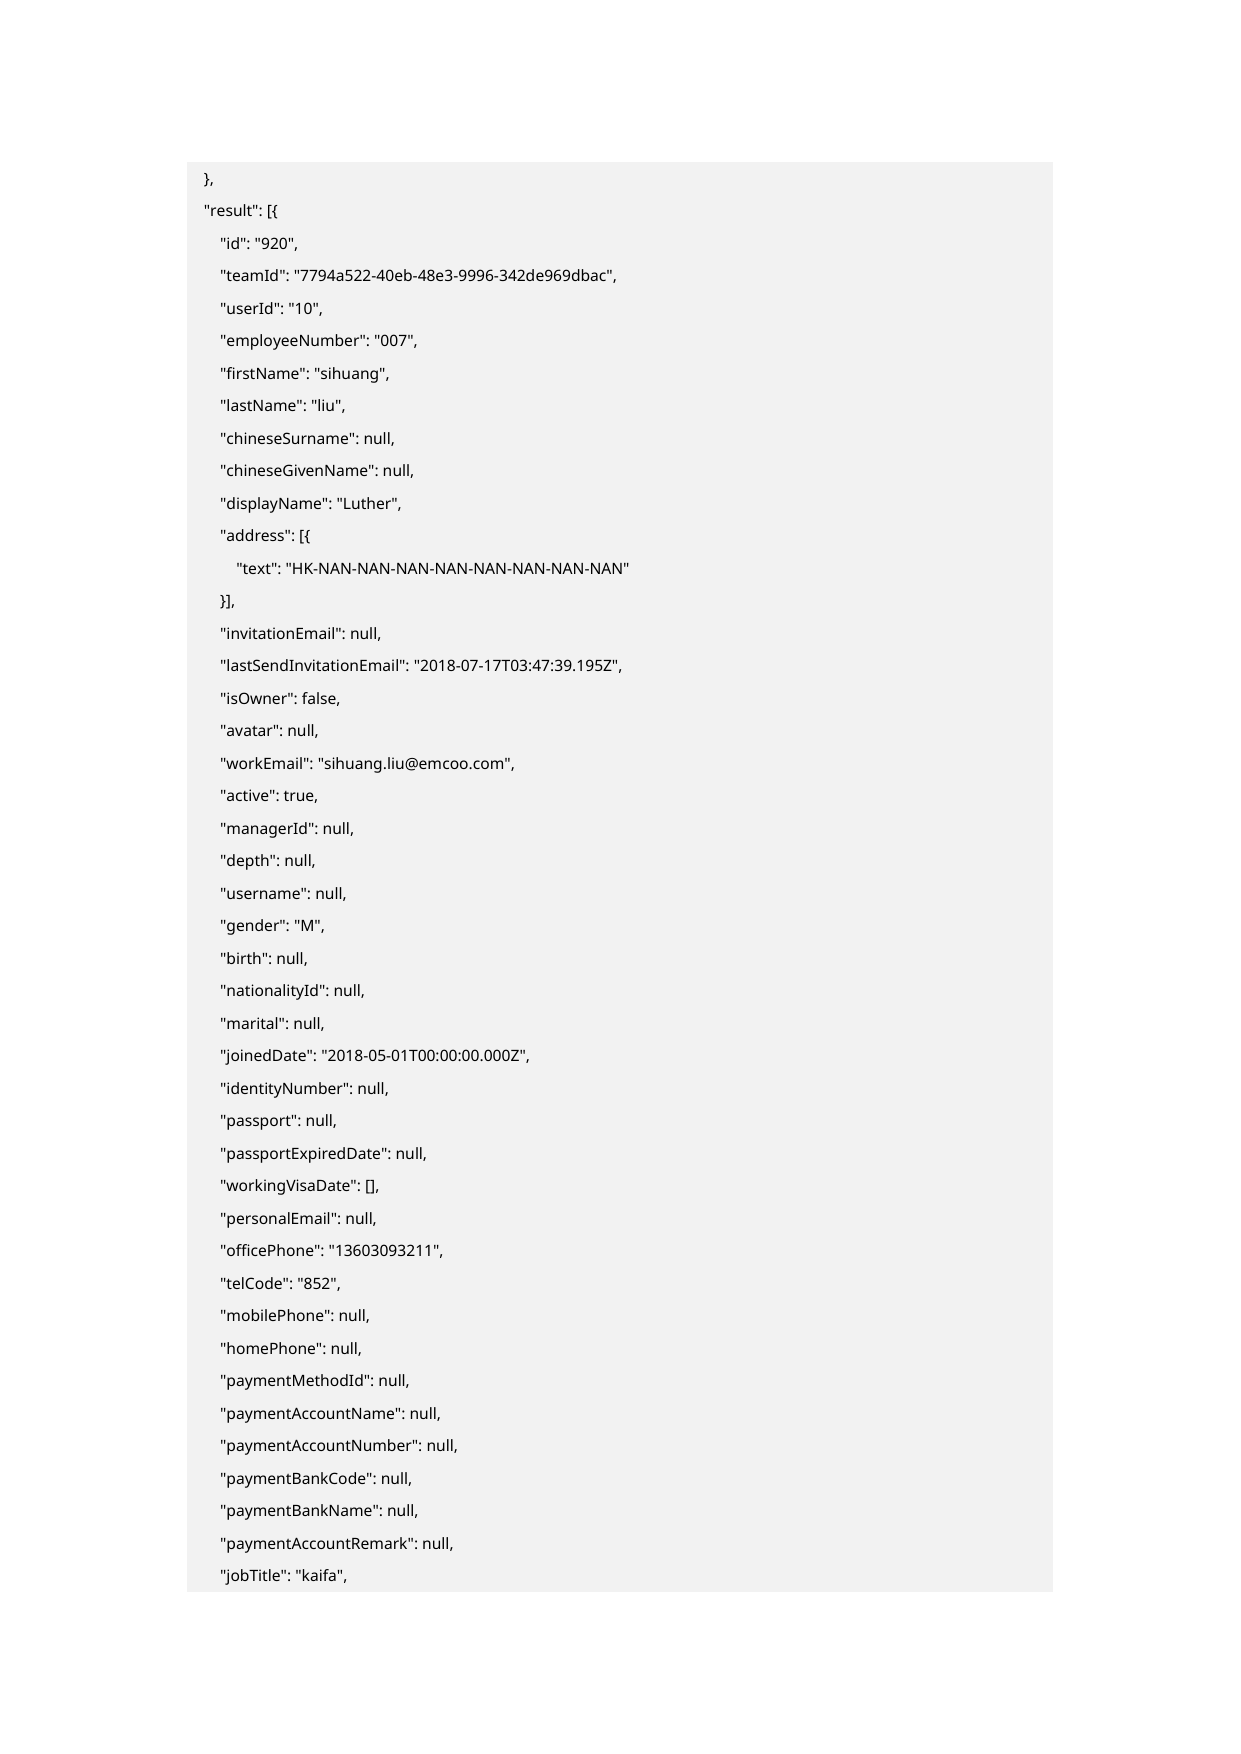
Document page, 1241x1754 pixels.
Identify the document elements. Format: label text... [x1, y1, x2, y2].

text "telCode": "852", [187, 1267, 1053, 1299]
text "workEmail": "sihuang.liu@emcoo.com", [187, 747, 1053, 779]
text "result": [{ [187, 194, 1053, 227]
text "employeeNumber": "007", [187, 324, 1053, 357]
text "birth": null, [187, 942, 1053, 974]
text }], [187, 584, 1053, 617]
text "chineseGivenName": null, [187, 454, 1053, 487]
text "jobTitle": "kaifa", [187, 1559, 1053, 1592]
text "passportExpiredDate": null, [187, 1137, 1053, 1169]
text "id": "920", [187, 227, 1053, 259]
text "paymentAccountNumber": null, [187, 1429, 1053, 1462]
text "passport": null, [187, 1104, 1053, 1137]
text "identityNumber": null, [187, 1072, 1053, 1104]
text "chineseSurname": null, [187, 422, 1053, 454]
text "text": "HK-NAN-NAN-NAN-NAN-NAN-NAN-NAN-NAN" [187, 552, 1053, 584]
text "firstName": "sihuang", [187, 357, 1053, 389]
text "homePhone": null, [187, 1332, 1053, 1364]
text "teamId": "7794a522-40eb-48e3-9996-342de969dbac", [187, 259, 1053, 292]
text "workingVisaDate": [], [187, 1169, 1053, 1202]
text "officePhone": "13603093211", [187, 1234, 1053, 1267]
text "invitationEmail": null, [187, 617, 1053, 649]
text "gender": "M", [187, 909, 1053, 942]
text "isOwner": false, [187, 682, 1053, 714]
text "active": true, [187, 779, 1053, 812]
text "lastName": "liu", [187, 389, 1053, 422]
text "managerId": null, [187, 812, 1053, 844]
text "depth": null, [187, 844, 1053, 877]
text "address": [{ [187, 519, 1053, 552]
text "avatar": null, [187, 714, 1053, 747]
text "lastSendInvitationEmail": "2018-07-17T03:47:39.195Z", [187, 649, 1053, 682]
text "joinedDate": "2018-05-01T00:00:00.000Z", [187, 1039, 1053, 1072]
text "userId": "10", [187, 292, 1053, 324]
text "mobilePhone": null, [187, 1299, 1053, 1332]
text }, [187, 162, 1053, 194]
text "paymentBankName": null, [187, 1494, 1053, 1527]
text "nationalityId": null, [187, 974, 1053, 1007]
text "paymentMethodId": null, [187, 1364, 1053, 1397]
text "paymentAccountRemark": null, [187, 1527, 1053, 1559]
text "marital": null, [187, 1007, 1053, 1039]
text "username": null, [187, 877, 1053, 909]
text "displayName": "Luther", [187, 487, 1053, 519]
text "paymentAccountName": null, [187, 1397, 1053, 1429]
text "paymentBankCode": null, [187, 1462, 1053, 1494]
text "personalEmail": null, [187, 1202, 1053, 1234]
